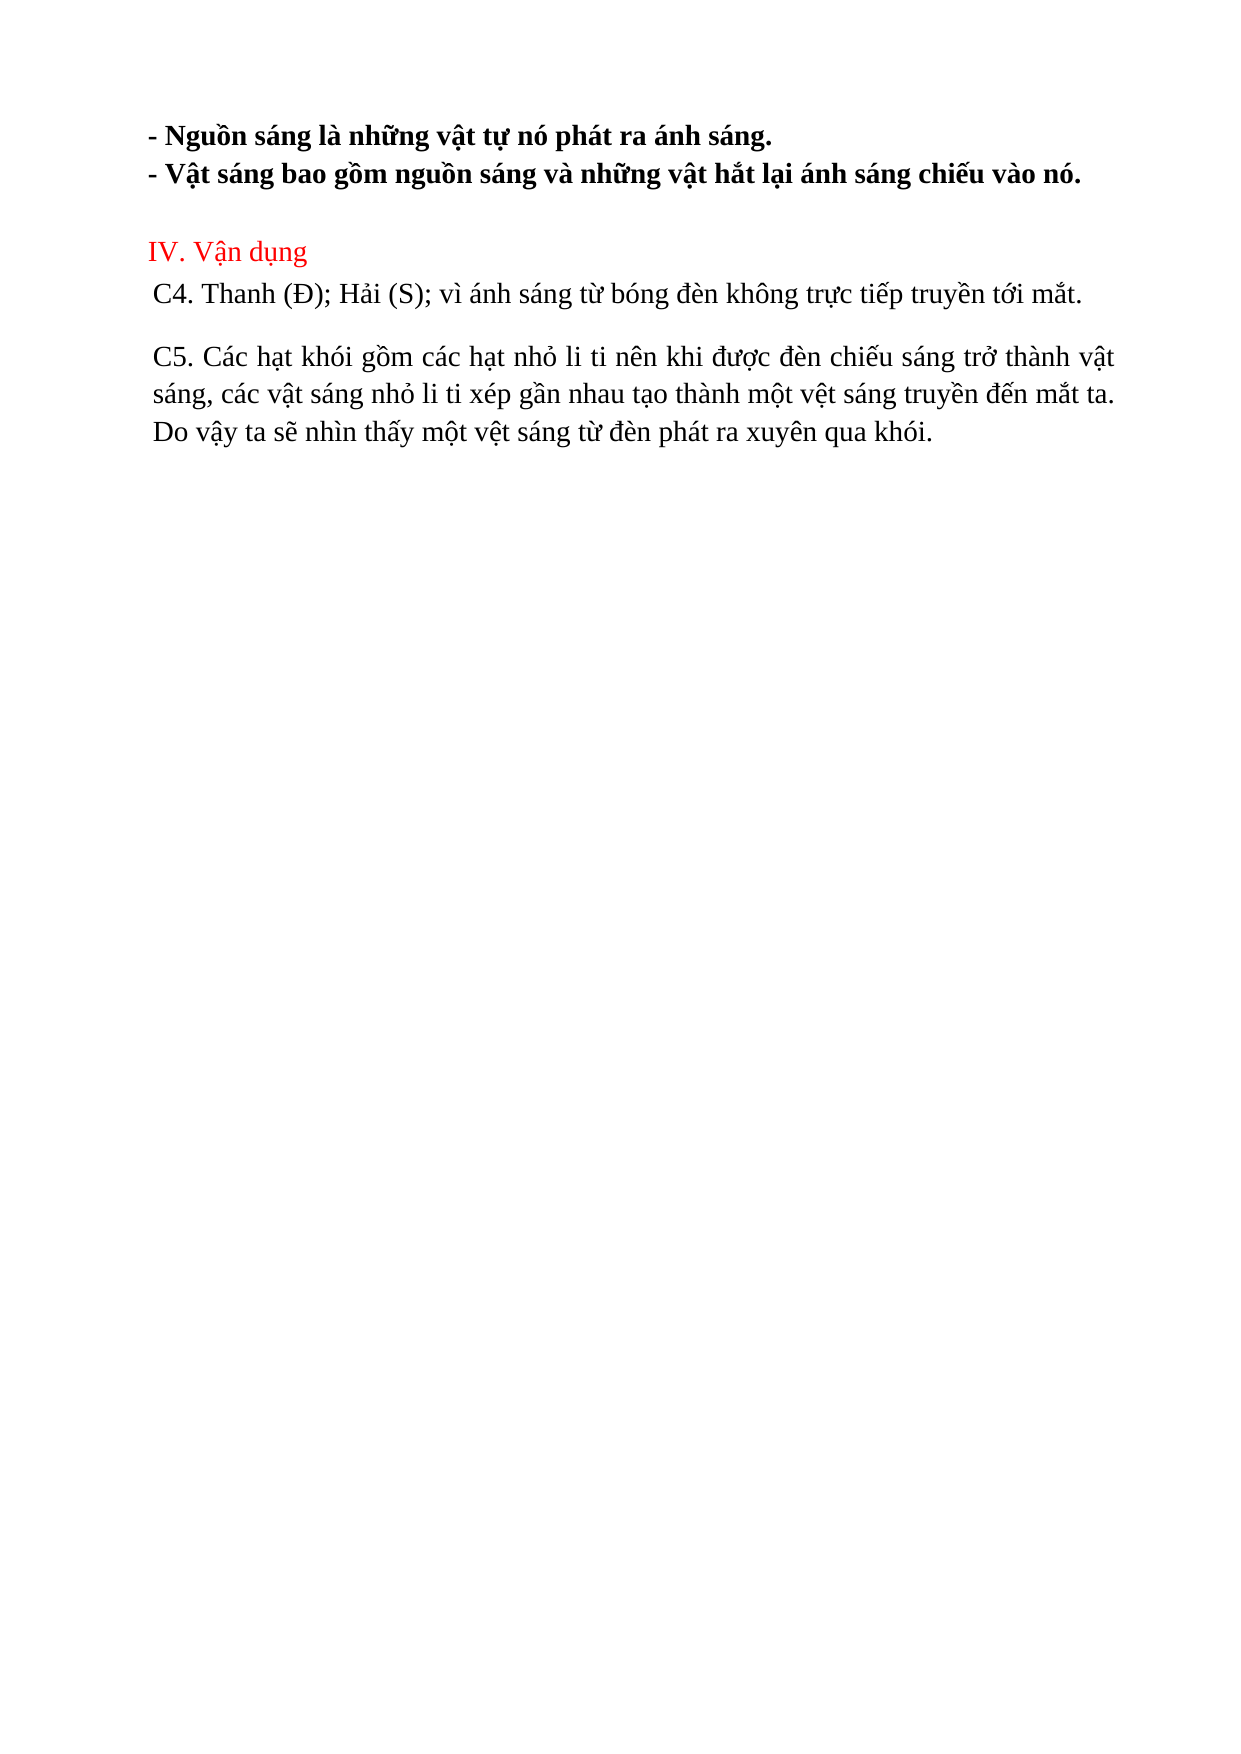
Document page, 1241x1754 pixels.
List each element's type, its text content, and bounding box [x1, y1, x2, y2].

text IV. Vận dụng [148, 234, 1122, 267]
text - Nguồn sáng là những vật tự nó phát ra ánh sáng. [148, 118, 1122, 152]
text C4. Thanh (Đ); Hải (S); vì ánh sáng từ bóng đèn không trực tiếp truyền tới mắt. [153, 272, 1117, 310]
text - Vật sáng bao gồm nguồn sáng và những vật hắt lại ánh sáng chiếu vào nó. [148, 157, 1122, 190]
text C5. Các hạt khói gồm các hạt nhỏ li ti nên khi được đèn chiếu sáng trở thành vật sáng, các vật sáng nhỏ li ti xép gần nhau tạo thành một vệt sáng truyền đến mắt ta. Do vậy ta sẽ nhìn thấy một vệt sáng từ đèn phát ra xuyên qua khói. [153, 335, 1117, 447]
